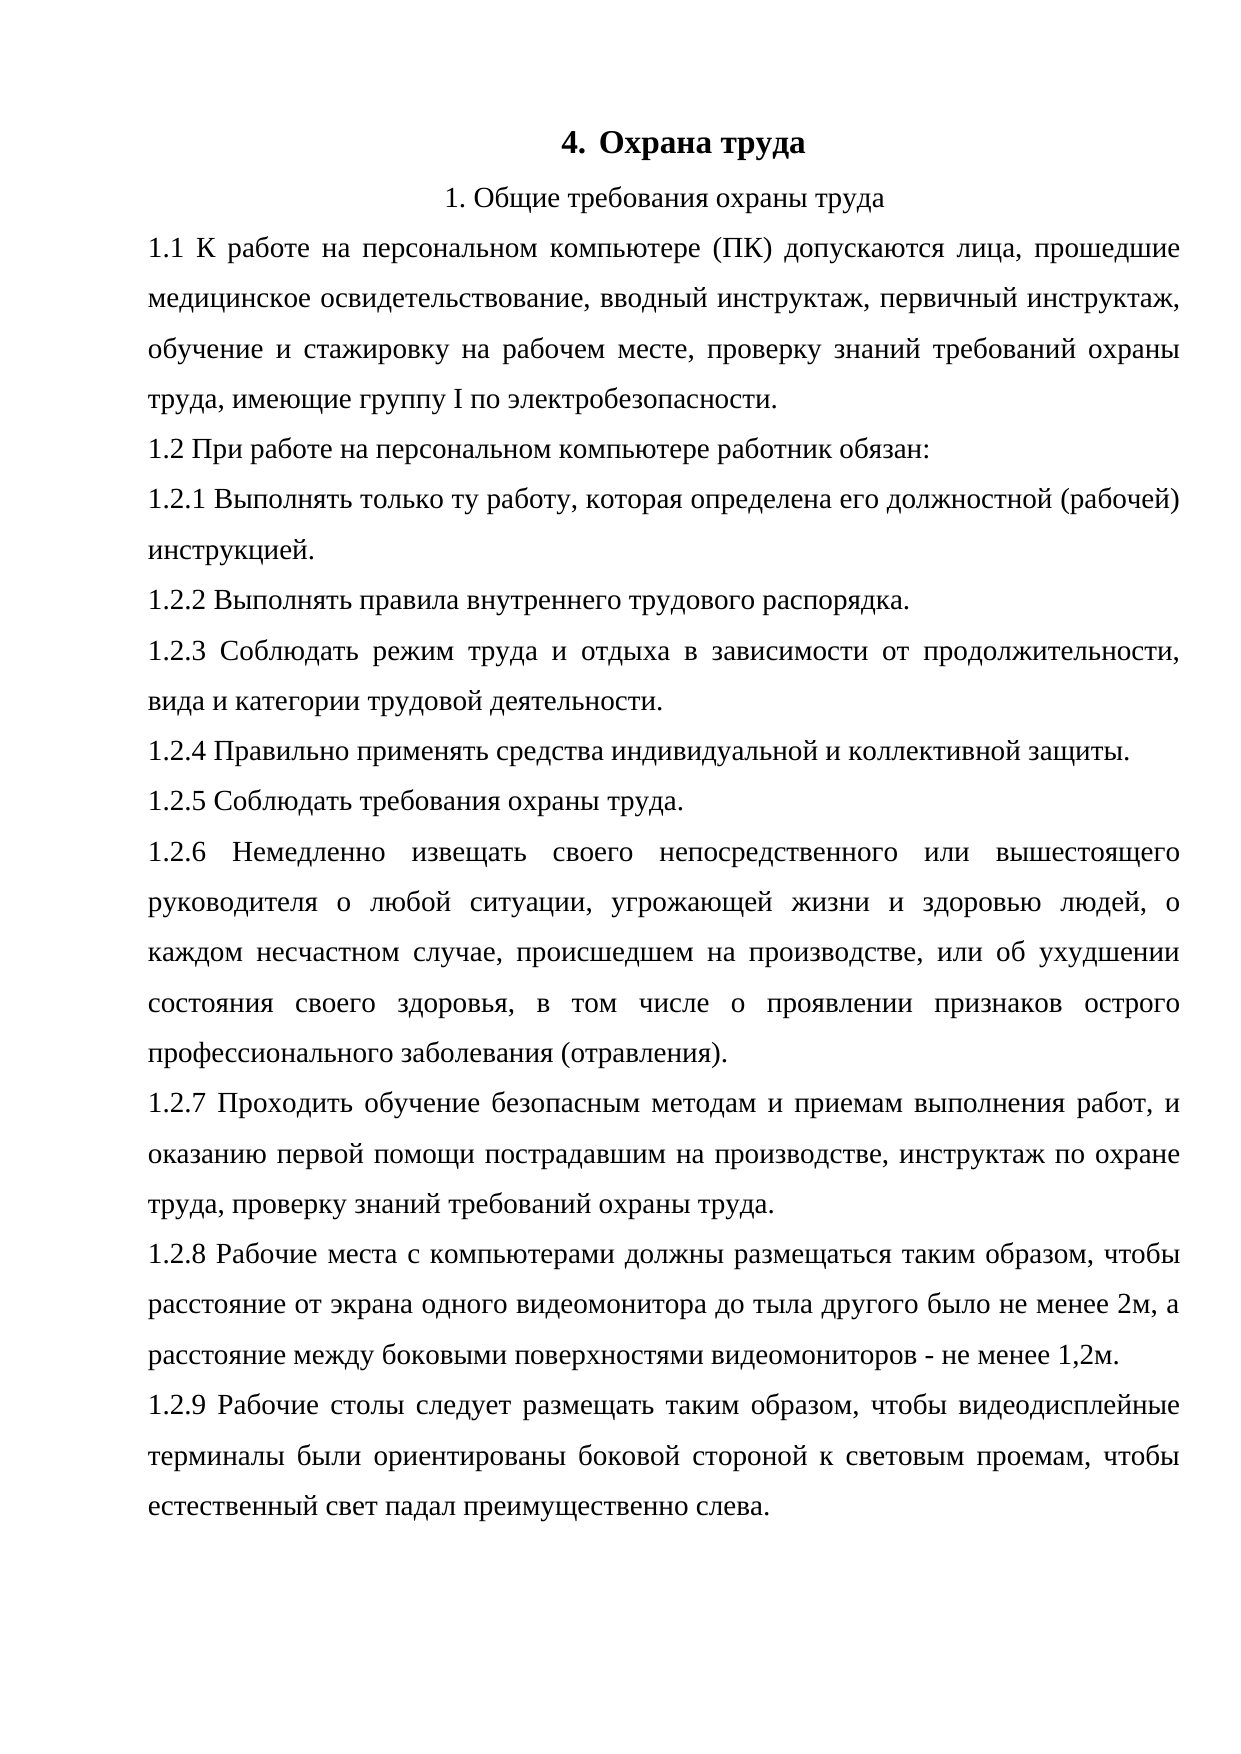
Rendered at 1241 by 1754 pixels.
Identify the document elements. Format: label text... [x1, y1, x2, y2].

text 1.1 К работе на персональном компьютере (ПК) допускаются лица, прошедшие медицинское освидетельствование, вводный инструктаж, первичный инструктаж, обучение и стажировку на рабочем месте, проверку знаний требований охраны труда, имеющие группу I по электробезопасности. [148, 230, 1181, 414]
text 1.2.1 Выполнять только ту работу, которая определена его должностной (рабочей) инструкцией. [148, 482, 1181, 566]
text 1.2.7 Проходить обучение безопасным методам и приемам выполнения работ, и оказанию первой помощи пострадавшим на производстве, инструктаж по охране труда, проверку знаний требований охраны труда. [148, 1085, 1181, 1219]
text 1.2.8 Рабочие места с компьютерами должны размещаться таким образом, чтобы расстояние от экрана одного видеомонитора до тыла другого было не менее 2м, а расстояние между боковыми поверхностями видеомониторов - не менее 1,2м. [148, 1236, 1181, 1371]
text 1.2.9 Рабочие столы следует размещать таким образом, чтобы видеодисплейные терминалы были ориентированы боковой стороной к световым проемам, чтобы естественный свет падал преимущественно слева. [148, 1387, 1181, 1521]
text 1.2.3 Соблюдать режим труда и отдыха в зависимости от продолжительности, вида и категории трудовой деятельности. [148, 633, 1181, 716]
text 1.2.6 Немедленно извещать своего непосредственного или вышестоящего руководителя о любой ситуации, угрожающей жизни и здоровью людей, о каждом несчастном случае, происшедшем на производстве, или об ухудшении состояния своего здоровья, в том числе о проявлении признаков острого профессионального заболевания (отравления). [148, 834, 1181, 1069]
text 1.2.2 Выполнять правила внутреннего трудового распорядка. [148, 582, 1181, 616]
text 1.2.5 Соблюдать требования охраны труда. [148, 783, 1181, 817]
text 1.2.4 Правильно применять средства индивидуальной и коллективной защиты. [148, 733, 1181, 767]
list Охрана труда [185, 122, 1181, 161]
text 1. Общие требования охраны труда [148, 180, 1181, 213]
text 1.2 При работе на персональном компьютере работник обязан: [148, 431, 1181, 465]
